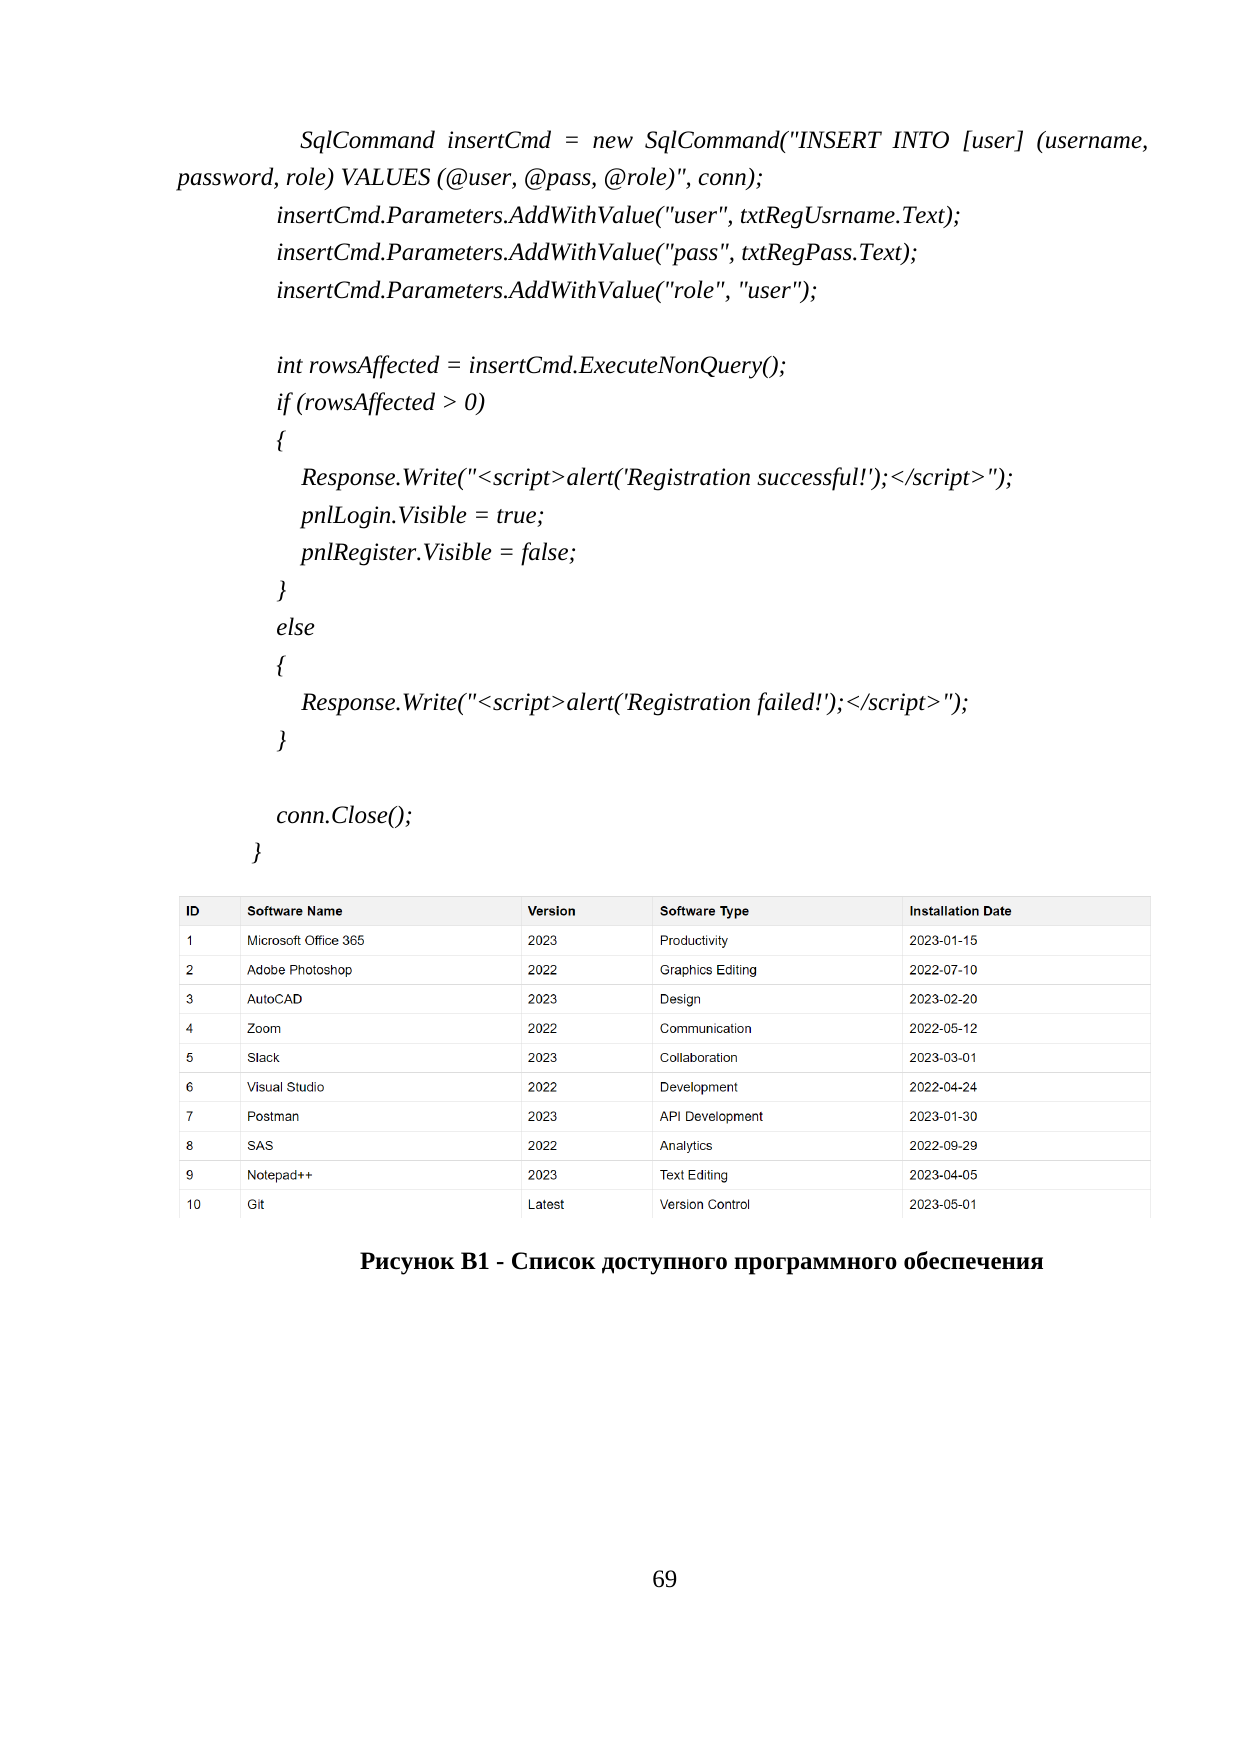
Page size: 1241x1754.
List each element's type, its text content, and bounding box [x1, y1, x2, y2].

text SqlCommand insertCmd = new SqlCommand("INSERT INTO [user] (username, password, role) VALUES (@user, @pass, @role)", conn); [177, 118, 1152, 193]
text } [177, 718, 1152, 756]
text int rowsAffected = insertCmd.ExecuteNonQuery(); [177, 343, 1152, 381]
text Response.Write("<script>alert('Registration successful!');</script>"); [177, 456, 1152, 493]
text insertCmd.Parameters.AddWithValue("role", "user"); [177, 268, 1152, 306]
text Response.Write("<script>alert('Registration failed!');</script>"); [177, 681, 1152, 718]
picture [177, 896, 1152, 1218]
text if (rowsAffected > 0) [177, 381, 1152, 418]
text Рисунок В1 - Список доступного программного обеспечения [177, 1246, 1152, 1275]
text conn.Close(); [177, 793, 1152, 831]
text insertCmd.Parameters.AddWithValue("pass", txtRegPass.Text); [177, 231, 1152, 268]
text else [177, 606, 1152, 643]
text insertCmd.Parameters.AddWithValue("user", txtRegUsrname.Text); [177, 193, 1152, 231]
text } [177, 831, 1152, 868]
text pnlRegister.Visible = false; [177, 531, 1152, 568]
text { [177, 643, 1152, 681]
text } [177, 568, 1152, 606]
text { [177, 418, 1152, 456]
text pnlLogin.Visible = true; [177, 493, 1152, 531]
